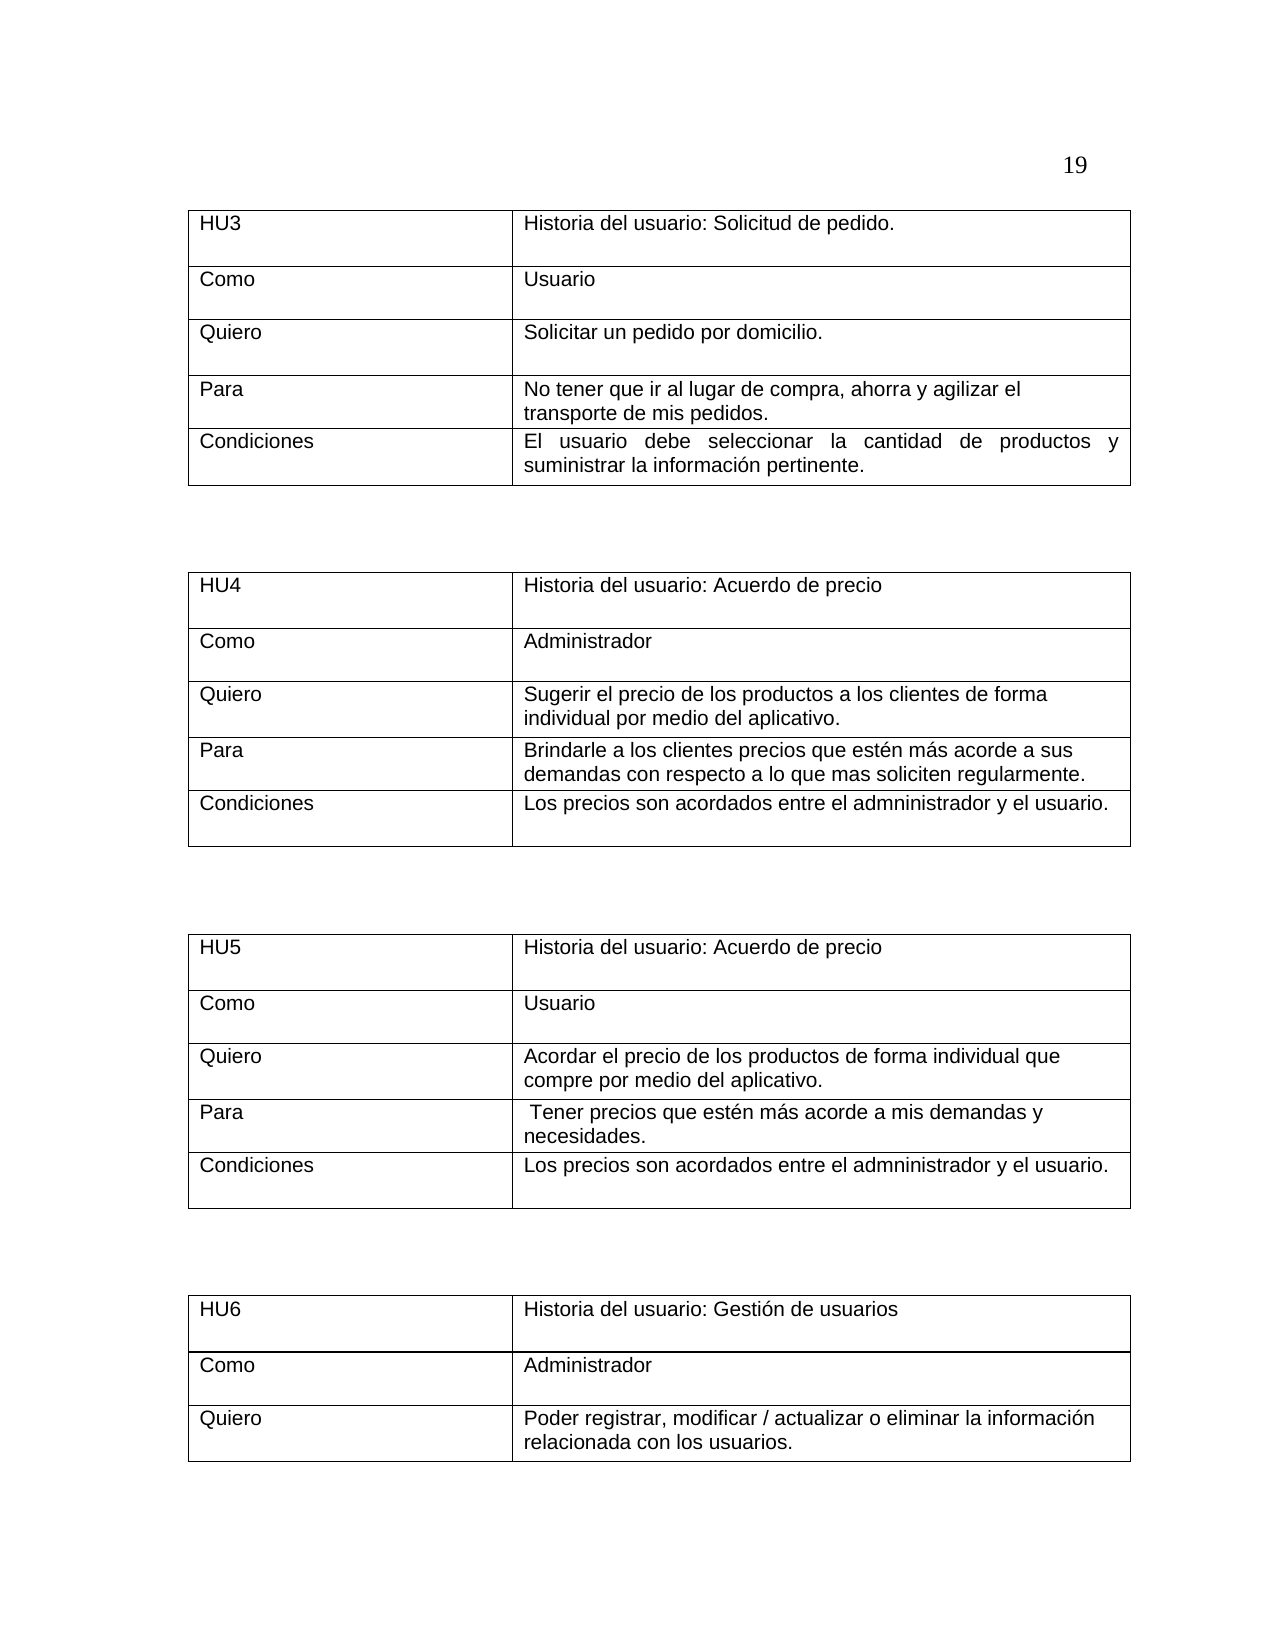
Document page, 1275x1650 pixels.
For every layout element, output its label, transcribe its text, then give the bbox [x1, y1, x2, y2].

table_cell Condiciones [189, 791, 512, 846]
table_cell Solicitar un pedido por domicilio. [513, 320, 1130, 375]
table_cell Como [189, 1353, 512, 1404]
table_cell Para [189, 376, 512, 428]
table_cell Quiero [189, 1044, 512, 1099]
table_cell Usuario [513, 267, 1130, 319]
table_cell Para [189, 1100, 512, 1152]
table_header HU3 [189, 211, 512, 266]
table_header Historia del usuario: Gestión de usuarios [513, 1296, 1130, 1351]
table_cell Los precios son acordados entre el admninistrador y el usuario. [513, 791, 1130, 846]
table_cell El usuario debe seleccionar la cantidad de productos y suministrar la información pertinente. [513, 429, 1130, 484]
table_cell Quiero [189, 320, 512, 375]
table_header HU5 [189, 935, 512, 990]
table_cell Usuario [513, 991, 1130, 1043]
table_header Historia del usuario: Solicitud de pedido. [513, 211, 1130, 266]
table_cell Quiero [189, 1406, 512, 1461]
table_cell Poder registrar, modificar / actualizar o eliminar la información relacionada con los usuarios. [513, 1406, 1130, 1461]
table_cell Brindarle a los clientes precios que estén más acorde a sus demandas con respecto a lo que mas soliciten regularmente. [513, 738, 1130, 790]
table_cell Administrador [513, 629, 1130, 681]
table_cell Sugerir el precio de los productos a los clientes de forma individual por medio del aplicativo. [513, 682, 1130, 737]
table_header Historia del usuario: Acuerdo de precio [513, 573, 1130, 628]
table_cell Tener precios que estén más acorde a mis demandas y necesidades. [513, 1100, 1130, 1152]
table_cell Los precios son acordados entre el admninistrador y el usuario. [513, 1153, 1130, 1208]
table_cell Acordar el precio de los productos de forma individual que compre por medio del aplicativo. [513, 1044, 1130, 1099]
table_cell Quiero [189, 682, 512, 737]
table_cell Como [189, 267, 512, 319]
table_cell Como [189, 629, 512, 681]
table_cell Condiciones [189, 1153, 512, 1208]
table_cell Como [189, 991, 512, 1043]
table_cell Administrador [513, 1353, 1130, 1404]
table_header HU6 [189, 1296, 512, 1351]
table_cell No tener que ir al lugar de compra, ahorra y agilizar el transporte de mis pedidos. [513, 376, 1130, 428]
table_header Historia del usuario: Acuerdo de precio [513, 935, 1130, 990]
table_cell Condiciones [189, 429, 512, 484]
table_cell Para [189, 738, 512, 790]
table_header HU4 [189, 573, 512, 628]
